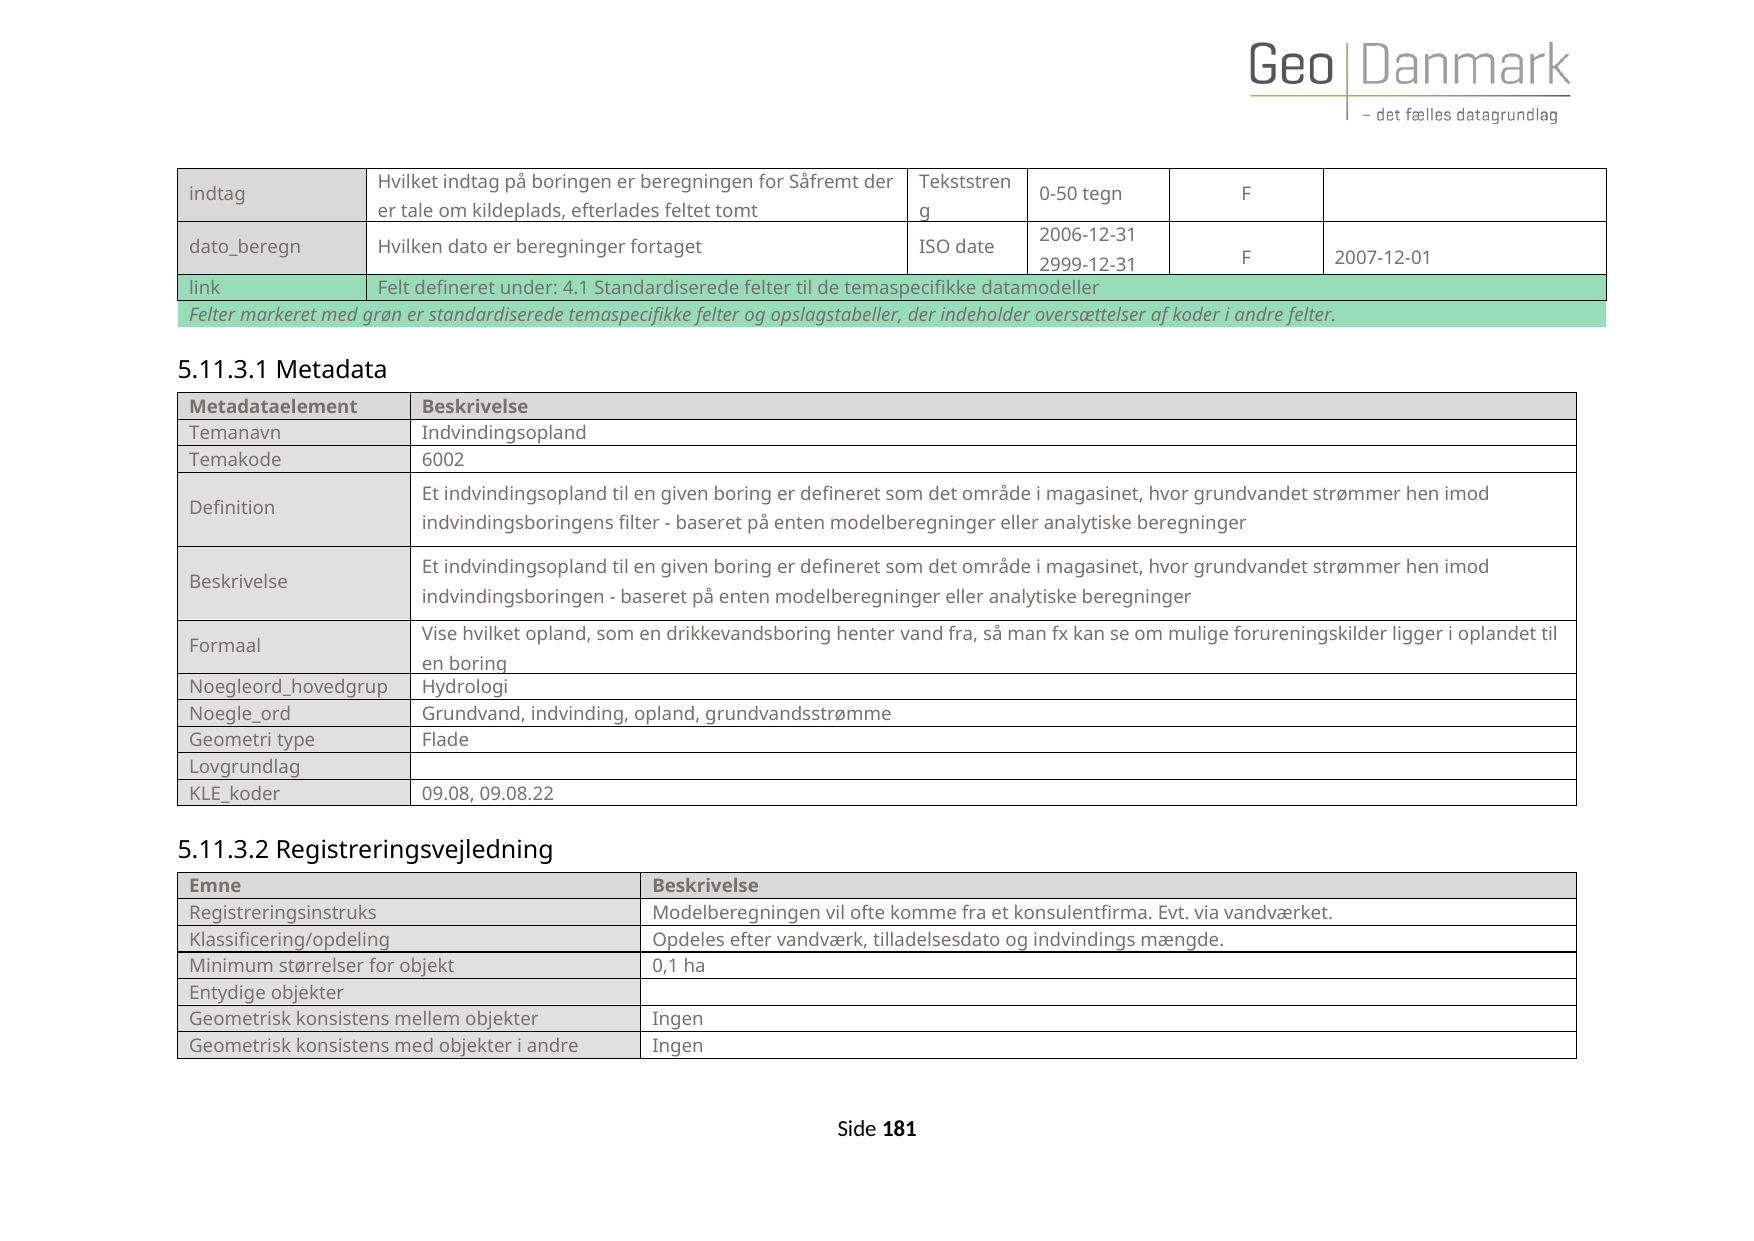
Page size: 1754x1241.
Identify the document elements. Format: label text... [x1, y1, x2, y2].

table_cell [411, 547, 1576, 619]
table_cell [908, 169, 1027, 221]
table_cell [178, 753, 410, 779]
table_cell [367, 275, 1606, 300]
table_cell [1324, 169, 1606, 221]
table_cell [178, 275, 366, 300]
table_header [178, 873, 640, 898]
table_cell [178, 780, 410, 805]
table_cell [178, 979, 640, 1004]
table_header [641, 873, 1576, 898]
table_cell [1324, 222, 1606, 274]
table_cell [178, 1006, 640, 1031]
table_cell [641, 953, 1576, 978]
subtitle 5.11.3.2 Registreringsvejledning [177, 831, 1577, 866]
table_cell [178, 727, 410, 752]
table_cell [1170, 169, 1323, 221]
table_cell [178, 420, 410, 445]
picture [1244, 32, 1577, 132]
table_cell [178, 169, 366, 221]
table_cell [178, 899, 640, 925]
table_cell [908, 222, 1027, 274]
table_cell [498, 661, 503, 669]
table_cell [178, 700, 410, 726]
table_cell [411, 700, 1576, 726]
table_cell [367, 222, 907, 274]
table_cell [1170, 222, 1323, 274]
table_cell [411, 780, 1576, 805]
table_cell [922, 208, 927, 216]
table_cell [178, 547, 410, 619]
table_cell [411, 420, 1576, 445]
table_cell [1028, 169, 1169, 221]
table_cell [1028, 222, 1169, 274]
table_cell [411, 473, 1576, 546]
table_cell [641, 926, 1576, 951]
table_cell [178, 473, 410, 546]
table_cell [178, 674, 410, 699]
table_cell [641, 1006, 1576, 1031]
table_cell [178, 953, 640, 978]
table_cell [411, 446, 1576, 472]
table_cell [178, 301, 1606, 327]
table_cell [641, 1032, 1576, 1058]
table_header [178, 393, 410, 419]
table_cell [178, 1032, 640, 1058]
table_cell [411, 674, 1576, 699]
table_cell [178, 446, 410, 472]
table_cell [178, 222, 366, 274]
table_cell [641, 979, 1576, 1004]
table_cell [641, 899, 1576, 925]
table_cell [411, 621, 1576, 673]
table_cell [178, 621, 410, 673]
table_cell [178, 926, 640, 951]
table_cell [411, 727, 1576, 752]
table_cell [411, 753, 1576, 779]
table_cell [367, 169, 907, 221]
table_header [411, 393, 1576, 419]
subtitle 5.11.3.1 Metadata [177, 352, 1577, 386]
